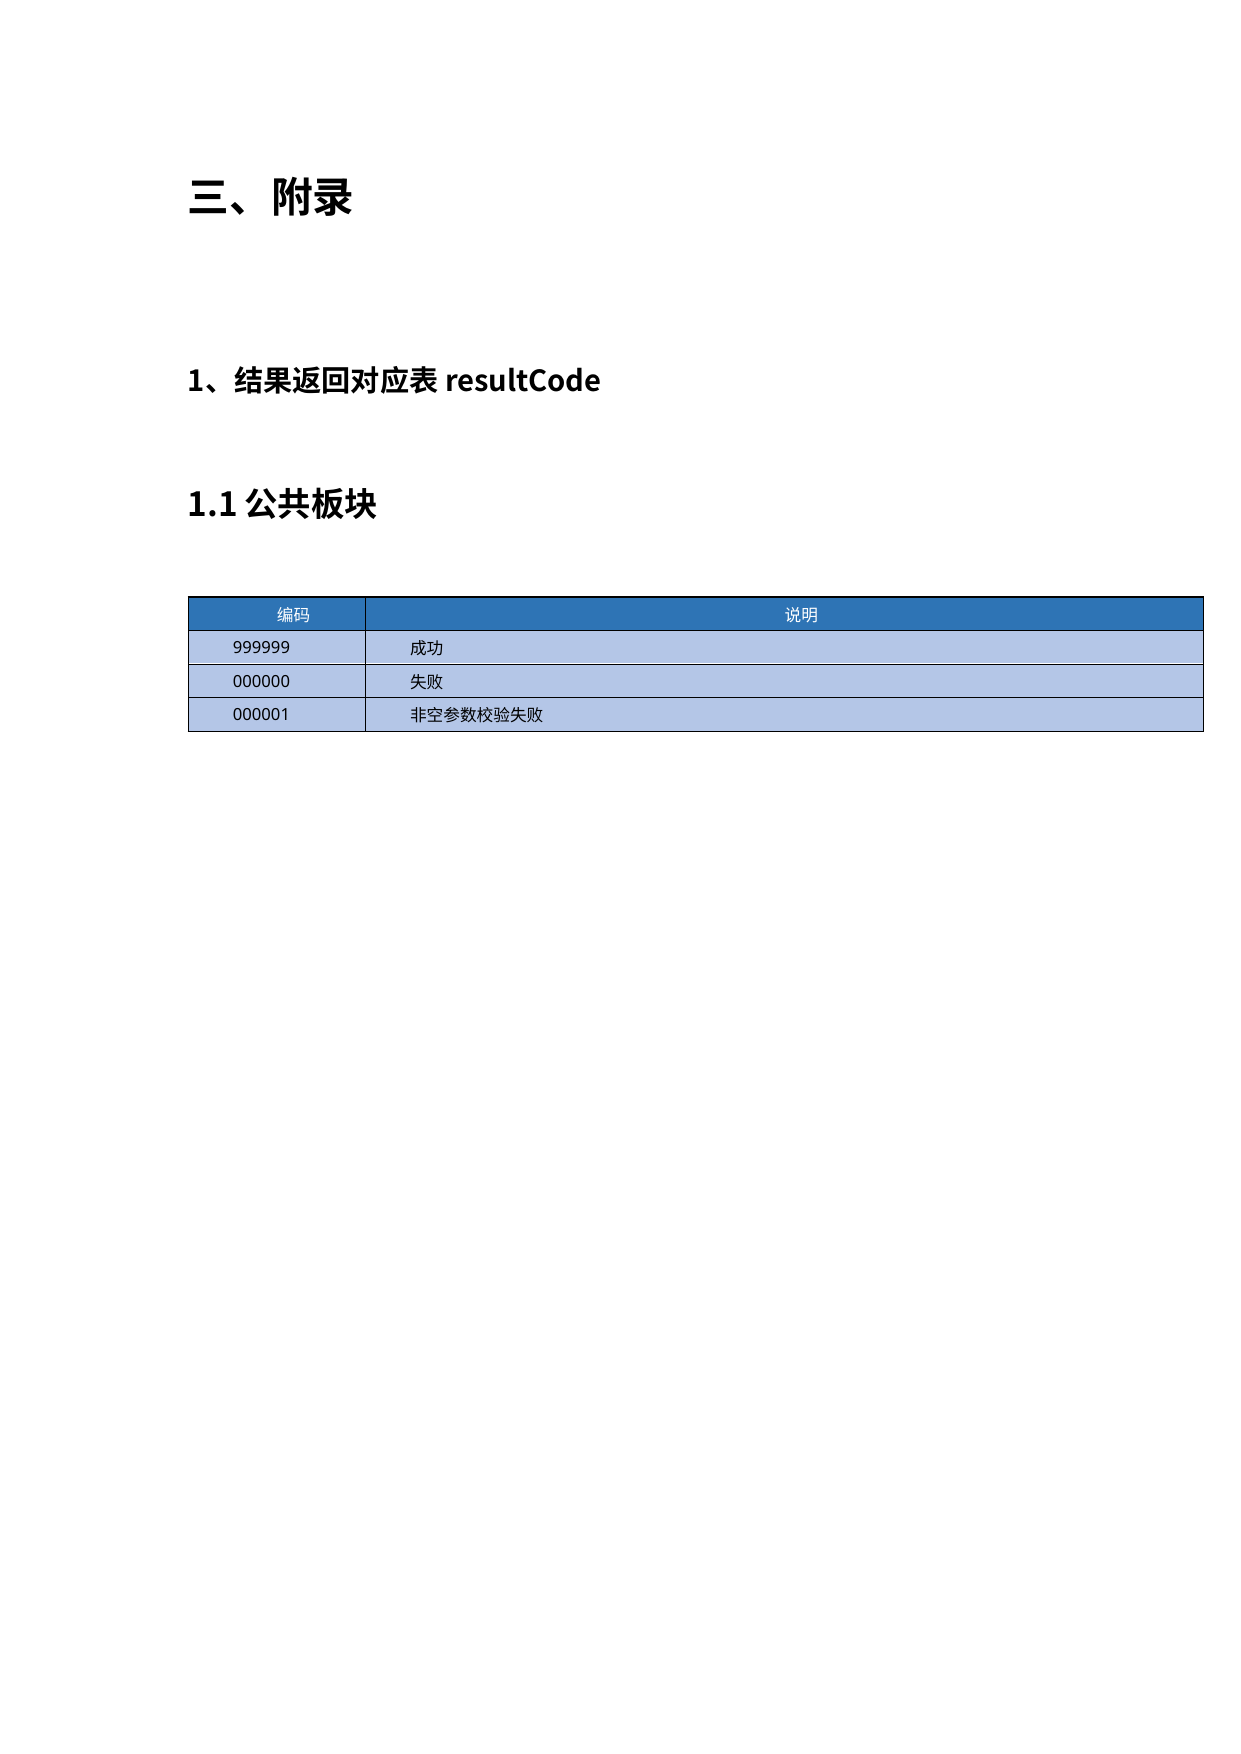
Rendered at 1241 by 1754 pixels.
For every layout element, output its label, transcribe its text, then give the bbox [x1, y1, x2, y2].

table_header 说明 [366, 598, 1203, 630]
table_cell 000000 [189, 665, 365, 697]
table_cell 非空参数校验失败 [366, 698, 1203, 731]
table_cell 999999 [189, 631, 365, 663]
subtitle 1.1公共板块 [187, 469, 1053, 534]
table_header 编码 [189, 598, 365, 630]
subtitle 三、附录 [187, 162, 1053, 227]
subtitle 1、结果返回对应表 resultCode [187, 346, 1053, 411]
table_cell 失败 [366, 665, 1203, 697]
table_cell 成功 [366, 631, 1203, 663]
table_cell 000001 [189, 698, 365, 731]
